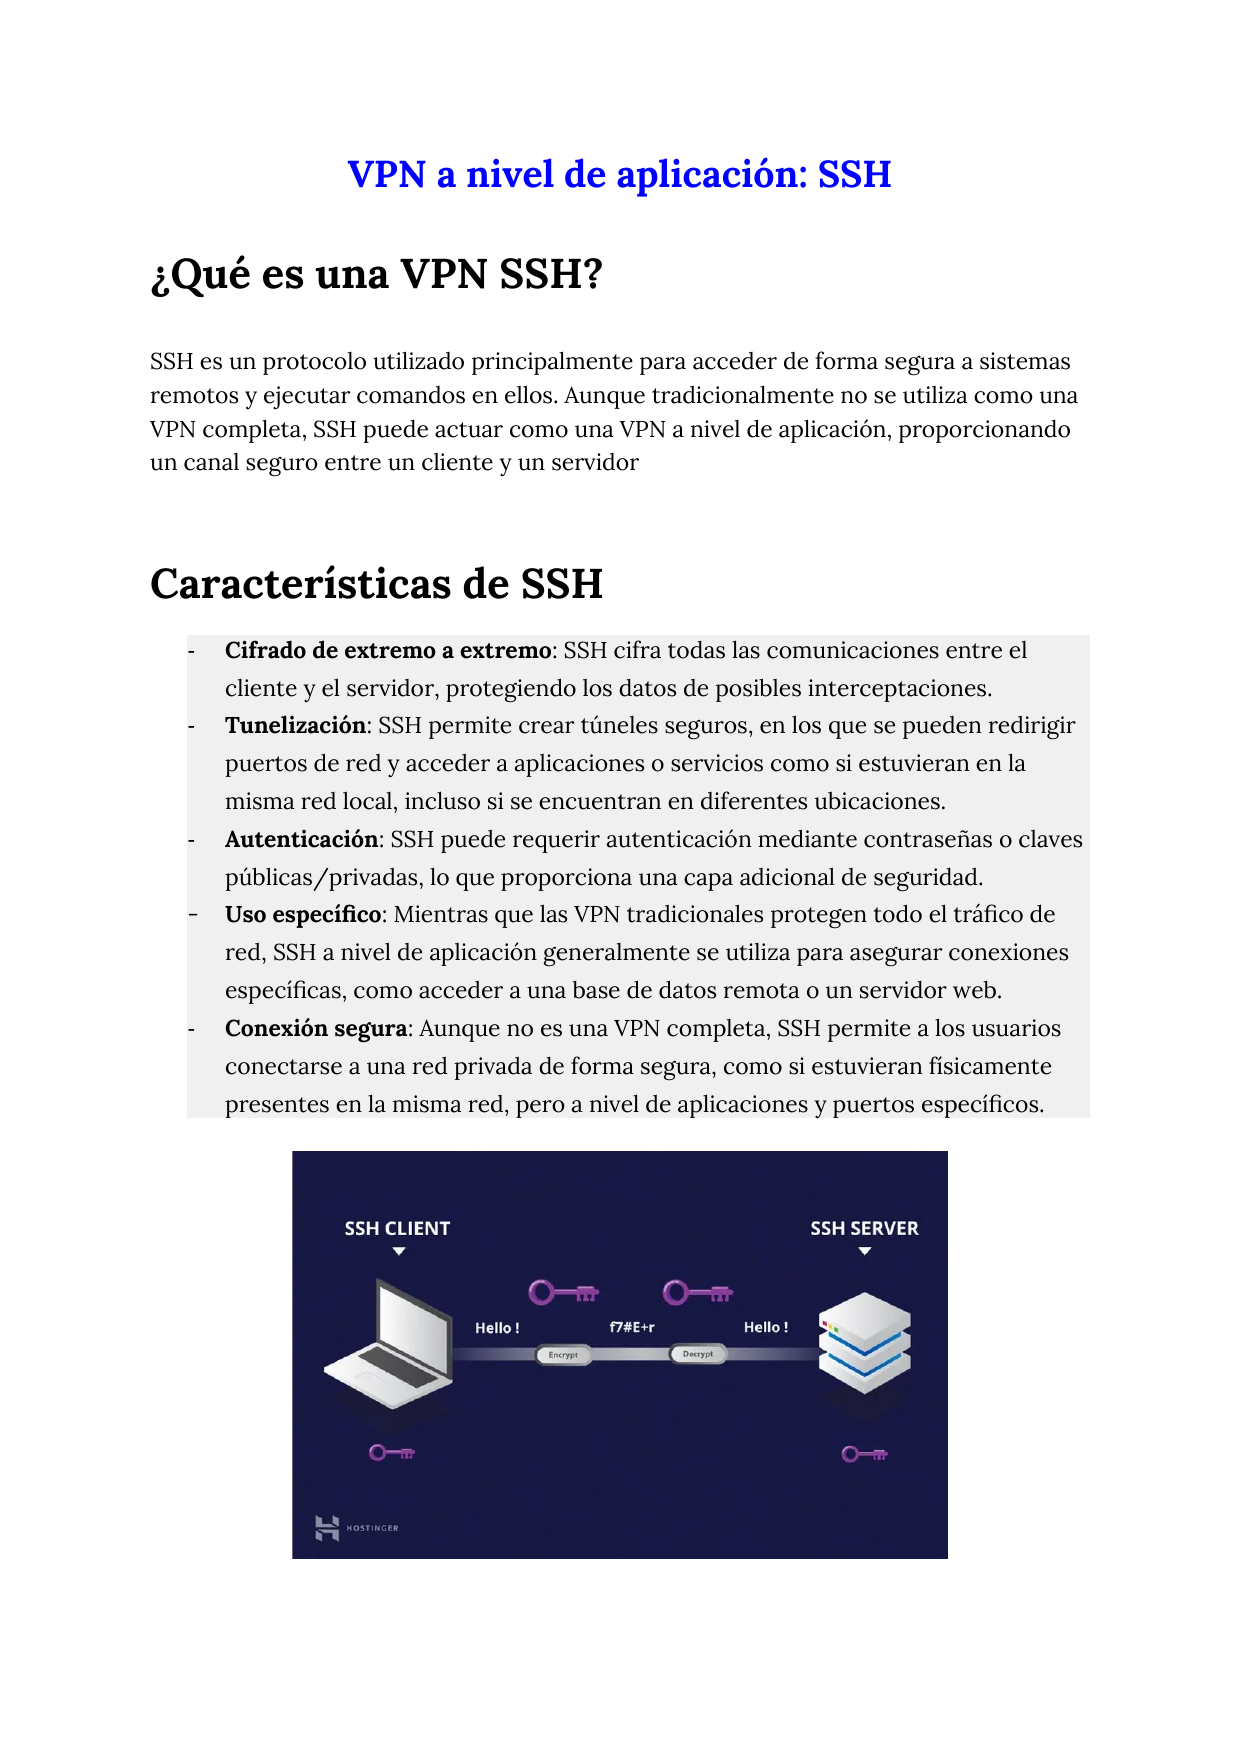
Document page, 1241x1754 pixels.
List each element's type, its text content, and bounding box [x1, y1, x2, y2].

list Cifrado de extremo a extremo: SSH cifra todas las comunicaciones entre el cliente y el servidor, protegiendo los datos de posibles interceptaciones. [187, 635, 1090, 702]
picture [292, 1151, 948, 1559]
subtitle Características de SSH [150, 557, 1090, 610]
list Tunelización: SSH permite crear túneles seguros, en los que se pueden redirigir puertos de red y acceder a aplicaciones o servicios como si estuvieran en la misma red local, incluso si se encuentran en diferentes ubicaciones. [187, 711, 1090, 816]
list Conexión segura: Aunque no es una VPN completa, SSH permite a los usuarios conectarse a una red privada de forma segura, como si estuvieran físicamente presentes en la misma red, pero a nivel de aplicaciones y puertos específicos. [187, 1013, 1090, 1118]
list Uso específico: Mientras que las VPN tradicionales protegen todo el tráfico de red, SSH a nivel de aplicación generalmente se utiliza para asegurar conexiones específicas, como acceder a una base de datos remota o un servidor web. [187, 900, 1090, 1005]
list Autenticación: SSH puede requerir autenticación mediante contraseñas o claves públicas/privadas, lo que proporciona una capa adicional de seguridad. [187, 824, 1090, 891]
subtitle ¿Qué es una VPN SSH? [150, 247, 1090, 300]
text SSH es un protocolo utilizado principalmente para acceder de forma segura a sistemas remotos y ejecutar comandos en ellos. Aunque tradicionalmente no se utiliza como una VPN completa, SSH puede actuar como una VPN a nivel de aplicación, proporcionando un canal seguro entre un cliente y un servidor [150, 346, 1090, 477]
text VPN a nivel de aplicación: SSH [150, 150, 1090, 198]
